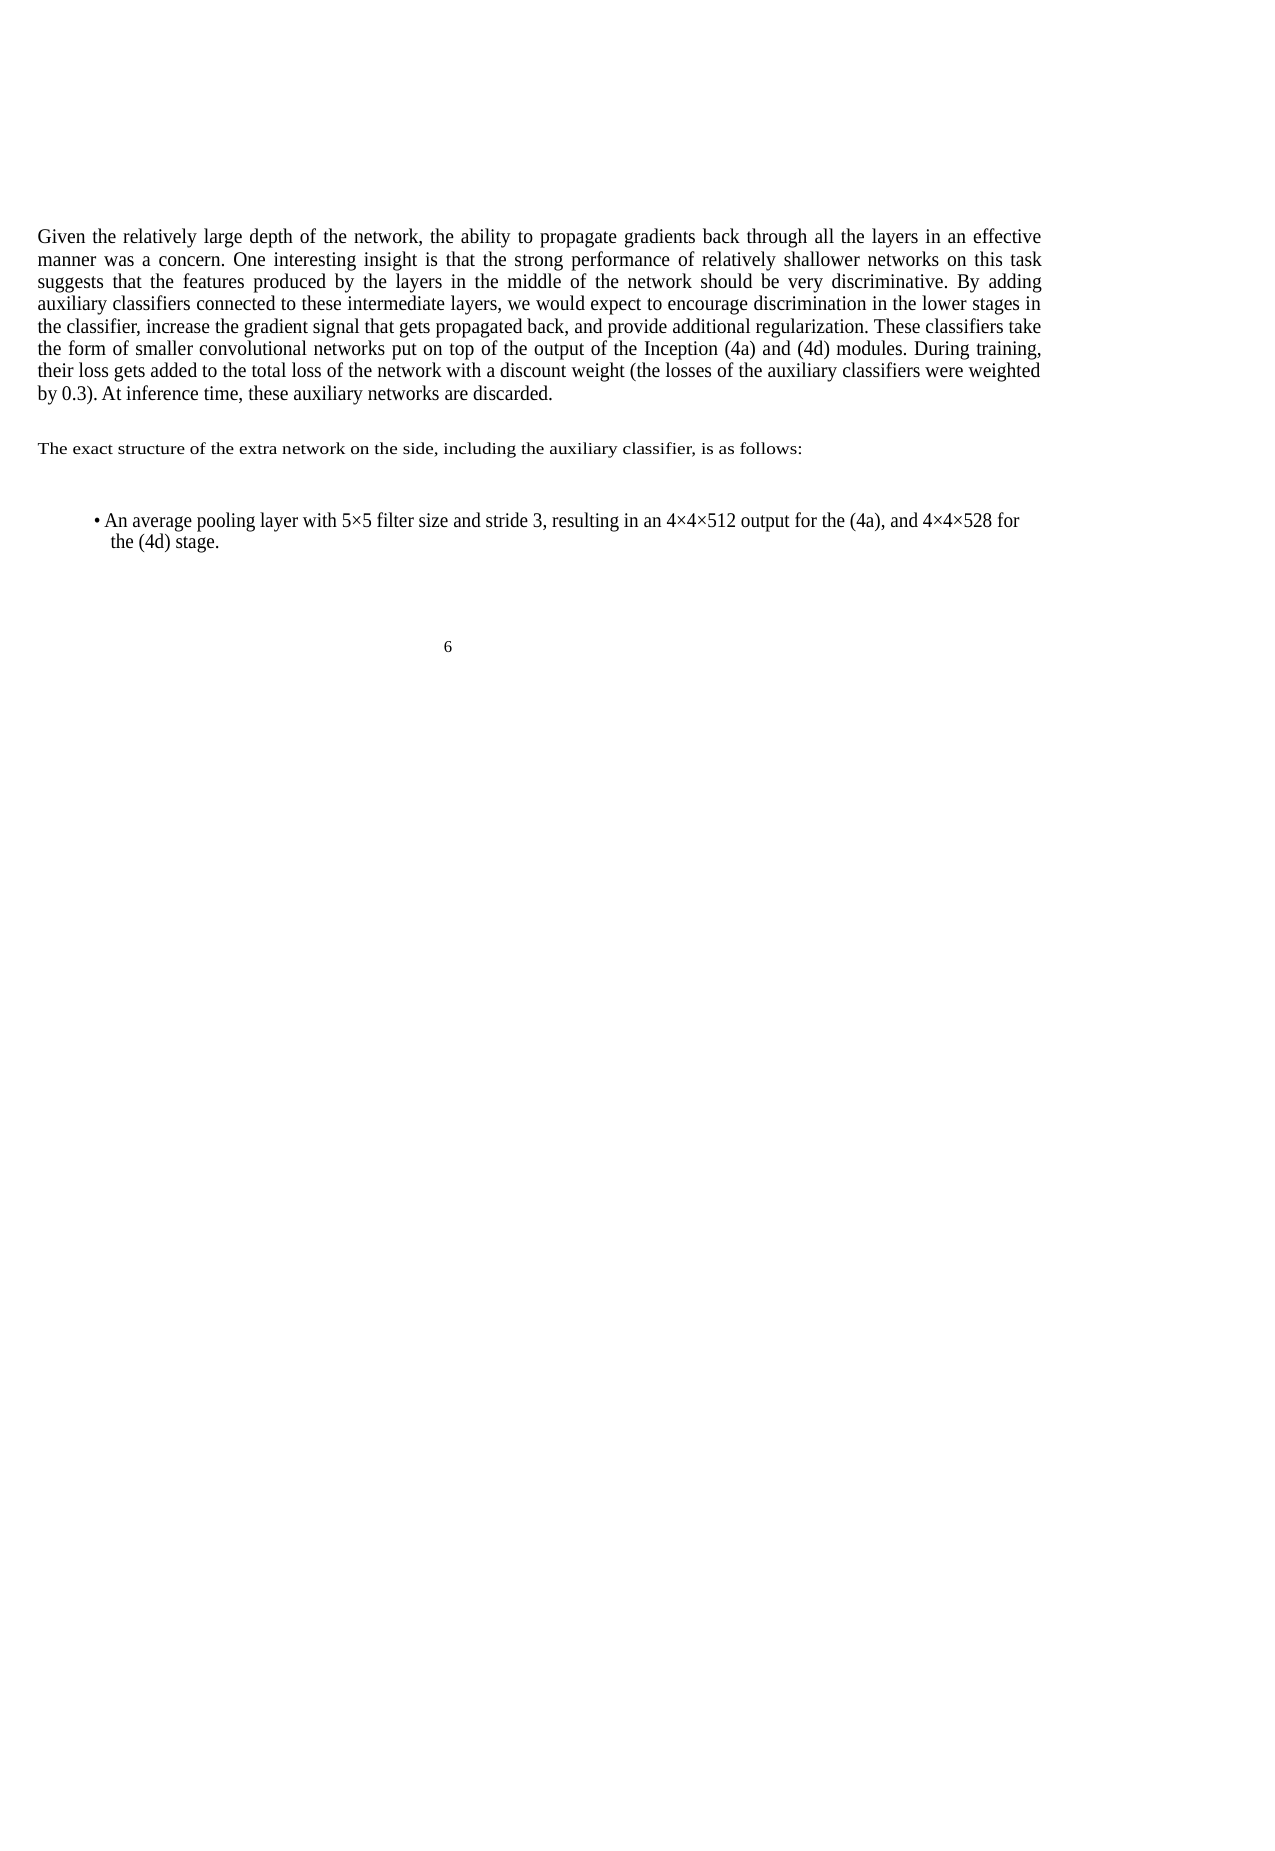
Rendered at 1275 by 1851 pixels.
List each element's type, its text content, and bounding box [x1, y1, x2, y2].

text Given the relatively large depth of the network, the ability to propagate gradients back through all the layers in an effective manner was a concern. One interesting insight is that the strong performance of relatively shallower networks on this task suggests that the features produced by the layers in the middle of the network should be very discriminative. By adding auxiliary classifiers connected to these intermediate layers, we would expect to encourage discrimination in the lower stages in the classifier, increase the gradient signal that gets propagated back, and provide additional regularization. These classifiers take the form of smaller convolutional networks put on top of the output of the Inception (4a) and (4d) modules. During training, their loss gets added to the total loss of the network with a discount weight (the losses of the auxiliary classifiers were weighted by 0.3). At inference time, these auxiliary networks are discarded. [37, 209, 1044, 404]
text 6 [444, 597, 635, 655]
text • An average pooling layer with 5×5 filter size and stride 3, resulting in an 4×4×512 output for the (4a), and 4×4×528 for the (4d) stage. [94, 486, 1044, 552]
text The exact structure of the extra network on the side, including the auxiliary classifier, is as follows: [37, 424, 1039, 457]
